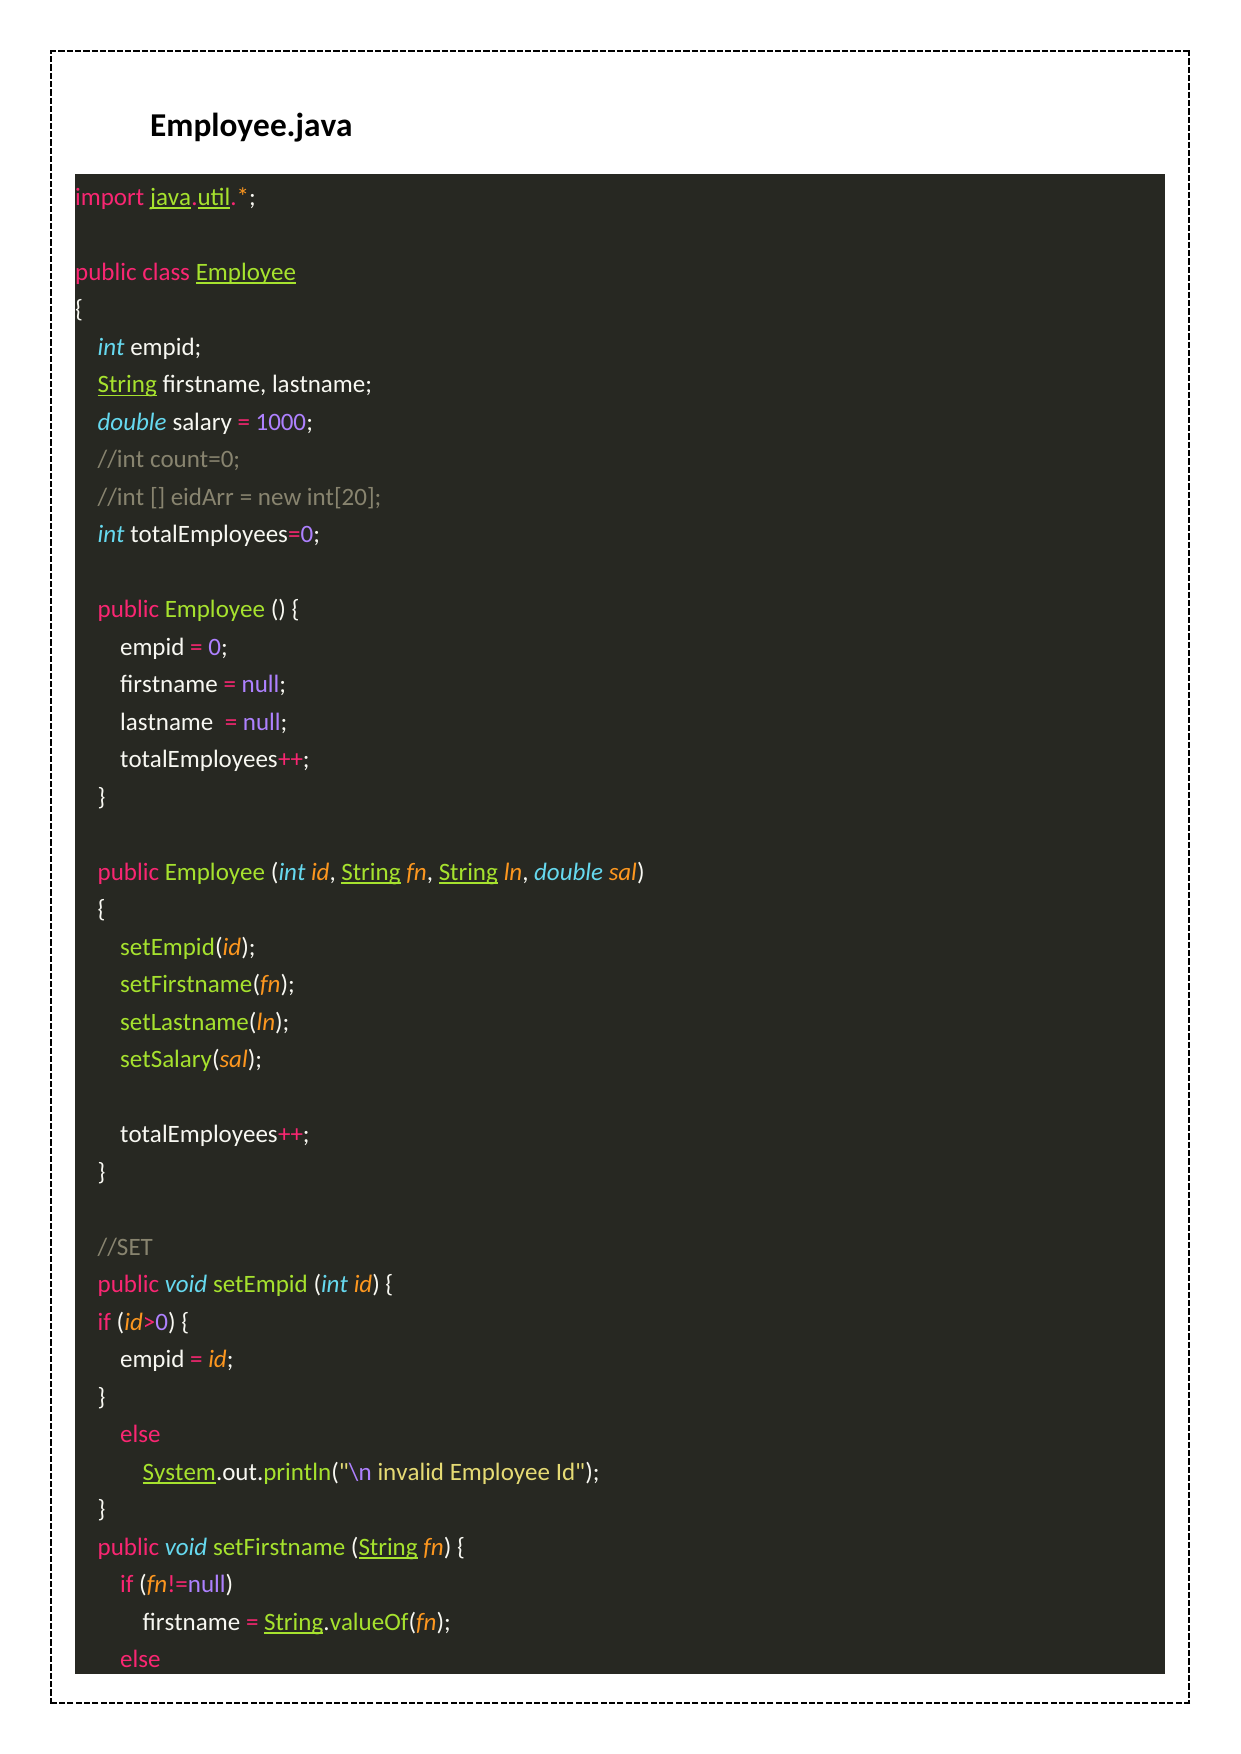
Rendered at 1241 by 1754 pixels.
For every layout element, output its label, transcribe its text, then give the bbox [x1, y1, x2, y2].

text } [75, 1374, 1165, 1412]
text else [75, 1412, 1165, 1449]
text totalEmployees++; [75, 737, 1165, 774]
text Employee.java [75, 104, 1165, 145]
text totalEmployees++; [75, 1112, 1165, 1149]
text } [75, 774, 1165, 812]
text } [75, 1149, 1165, 1187]
text if (id>0) { [75, 1299, 1165, 1337]
text String firstname, lastname; [75, 362, 1165, 399]
text firstname = String.valueOf(fn); [75, 1599, 1165, 1637]
text public void setFirstname (String fn) { [75, 1524, 1165, 1562]
text public void setEmpid (int id) { [75, 1262, 1165, 1299]
text //SET [75, 1224, 1165, 1262]
text setFirstname(fn); [75, 962, 1165, 999]
text int empid; [75, 324, 1165, 362]
text setSalary(sal); [75, 1037, 1165, 1074]
text int totalEmployees=0; [75, 512, 1165, 549]
text System.out.println("\n invalid Employee Id"); [75, 1449, 1165, 1487]
text else [75, 1637, 1165, 1674]
text setEmpid(id); [75, 924, 1165, 962]
text //int count=0; [75, 437, 1165, 474]
text public class Employee [75, 249, 1165, 287]
text public Employee () { [75, 587, 1165, 624]
text } [75, 1487, 1165, 1524]
text public Employee (int id, String fn, String ln, double sal) [75, 849, 1165, 887]
text //int [] eidArr = new int[20]; [75, 474, 1165, 512]
text import java.util.*; [75, 174, 1165, 212]
text firstname = null; [75, 662, 1165, 699]
text setLastname(ln); [75, 999, 1165, 1037]
text if (fn!=null) [75, 1562, 1165, 1599]
text empid = 0; [75, 624, 1165, 662]
text empid = id; [75, 1337, 1165, 1374]
text { [75, 887, 1165, 924]
text { [75, 287, 1165, 324]
text lastname = null; [75, 699, 1165, 737]
text double salary = 1000; [75, 399, 1165, 437]
